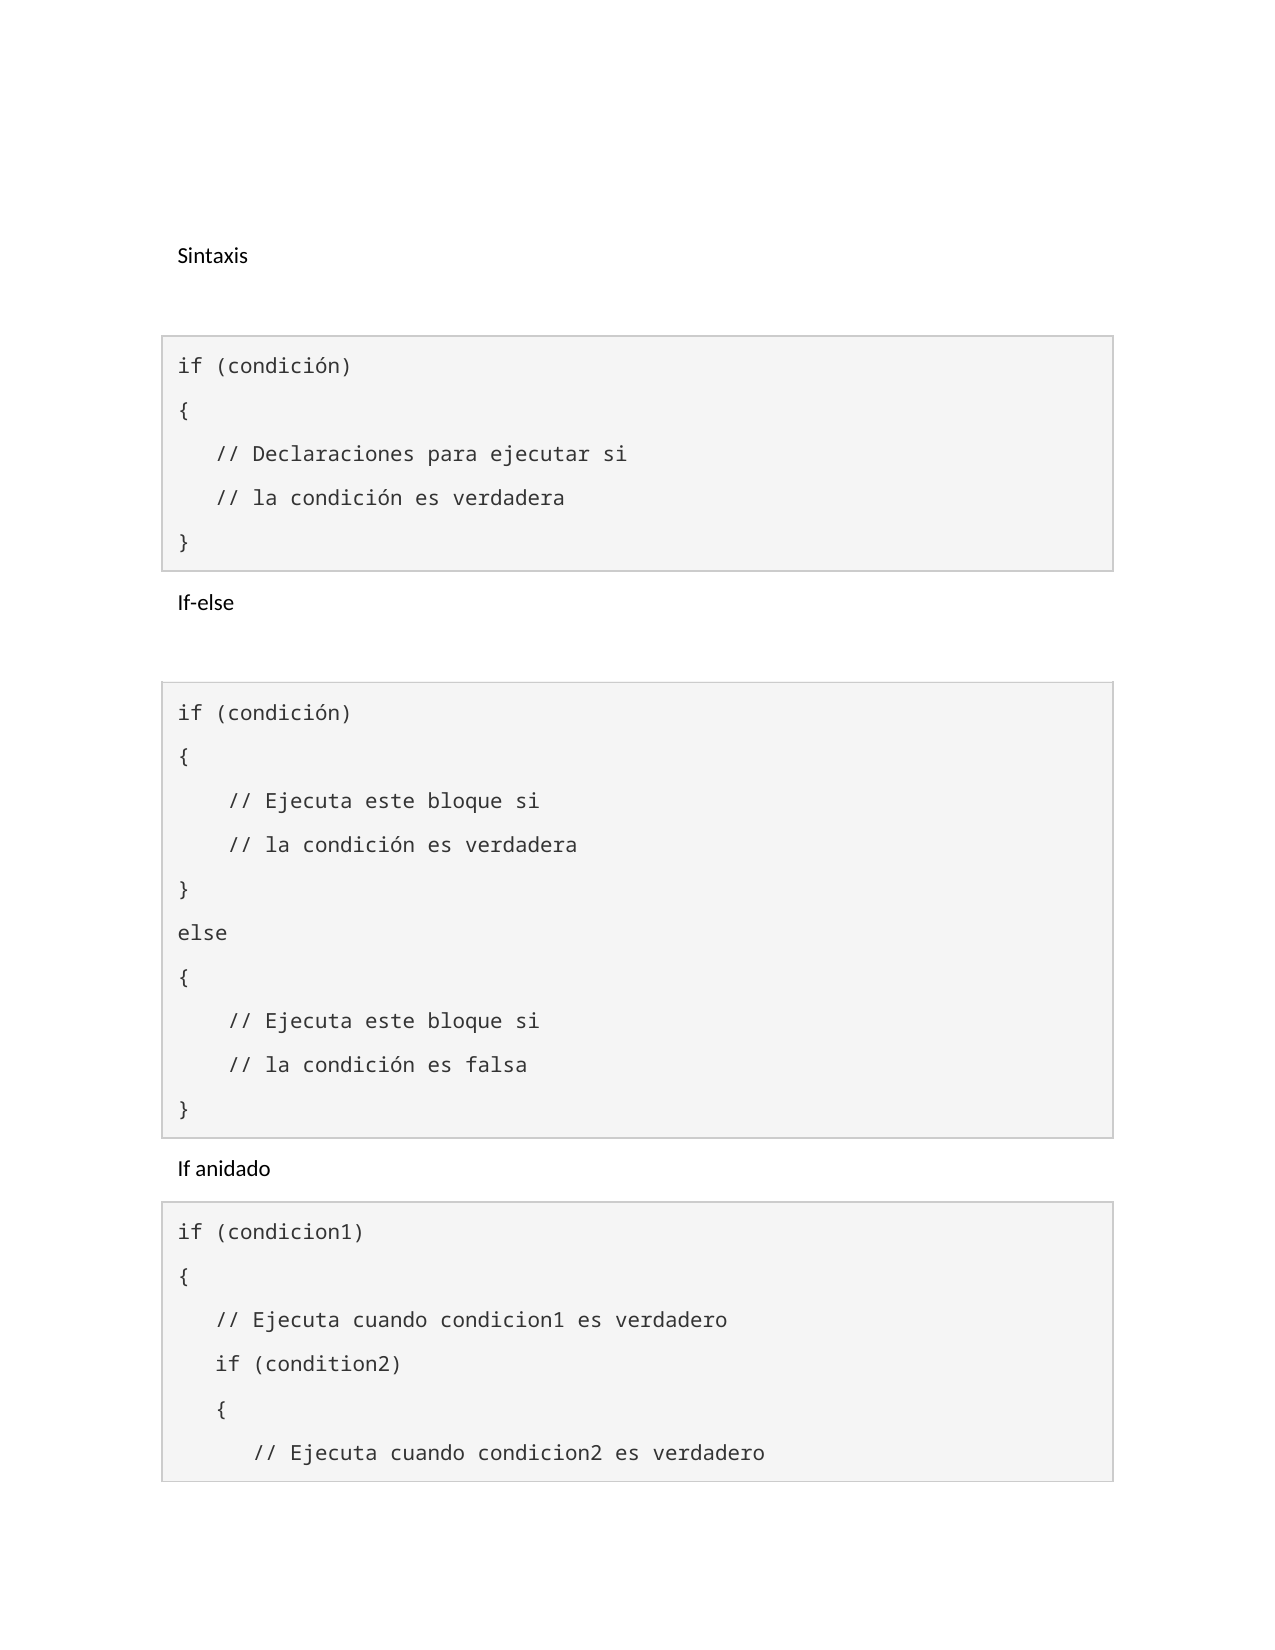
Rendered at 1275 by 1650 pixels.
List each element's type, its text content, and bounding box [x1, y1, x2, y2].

text // Declaraciones para ejecutar si [163, 423, 1112, 467]
text // Ejecuta este bloque si [163, 990, 1112, 1034]
text } [163, 858, 1112, 902]
text if (condición) [163, 683, 1112, 726]
text if (condition2) [163, 1333, 1112, 1377]
text // la condición es verdadera [163, 814, 1112, 858]
text } [163, 1078, 1112, 1137]
text // la condición es falsa [163, 1034, 1112, 1078]
text { [163, 946, 1112, 990]
text // Ejecuta cuando condicion2 es verdadero [163, 1422, 1112, 1481]
text if (condición) [163, 337, 1112, 379]
text { [163, 1377, 1112, 1422]
text If-else [177, 588, 1098, 616]
text if (condicion1) [163, 1203, 1112, 1245]
text If anidado [177, 1154, 1098, 1182]
text { [163, 726, 1112, 769]
text // Ejecuta cuando condicion1 es verdadero [163, 1289, 1112, 1333]
text else [163, 902, 1112, 946]
text } [163, 511, 1112, 570]
text { [163, 1245, 1112, 1289]
text { [163, 379, 1112, 423]
text Sintaxis [177, 241, 1098, 269]
text // la condición es verdadera [163, 467, 1112, 511]
text // Ejecuta este bloque si [163, 769, 1112, 814]
